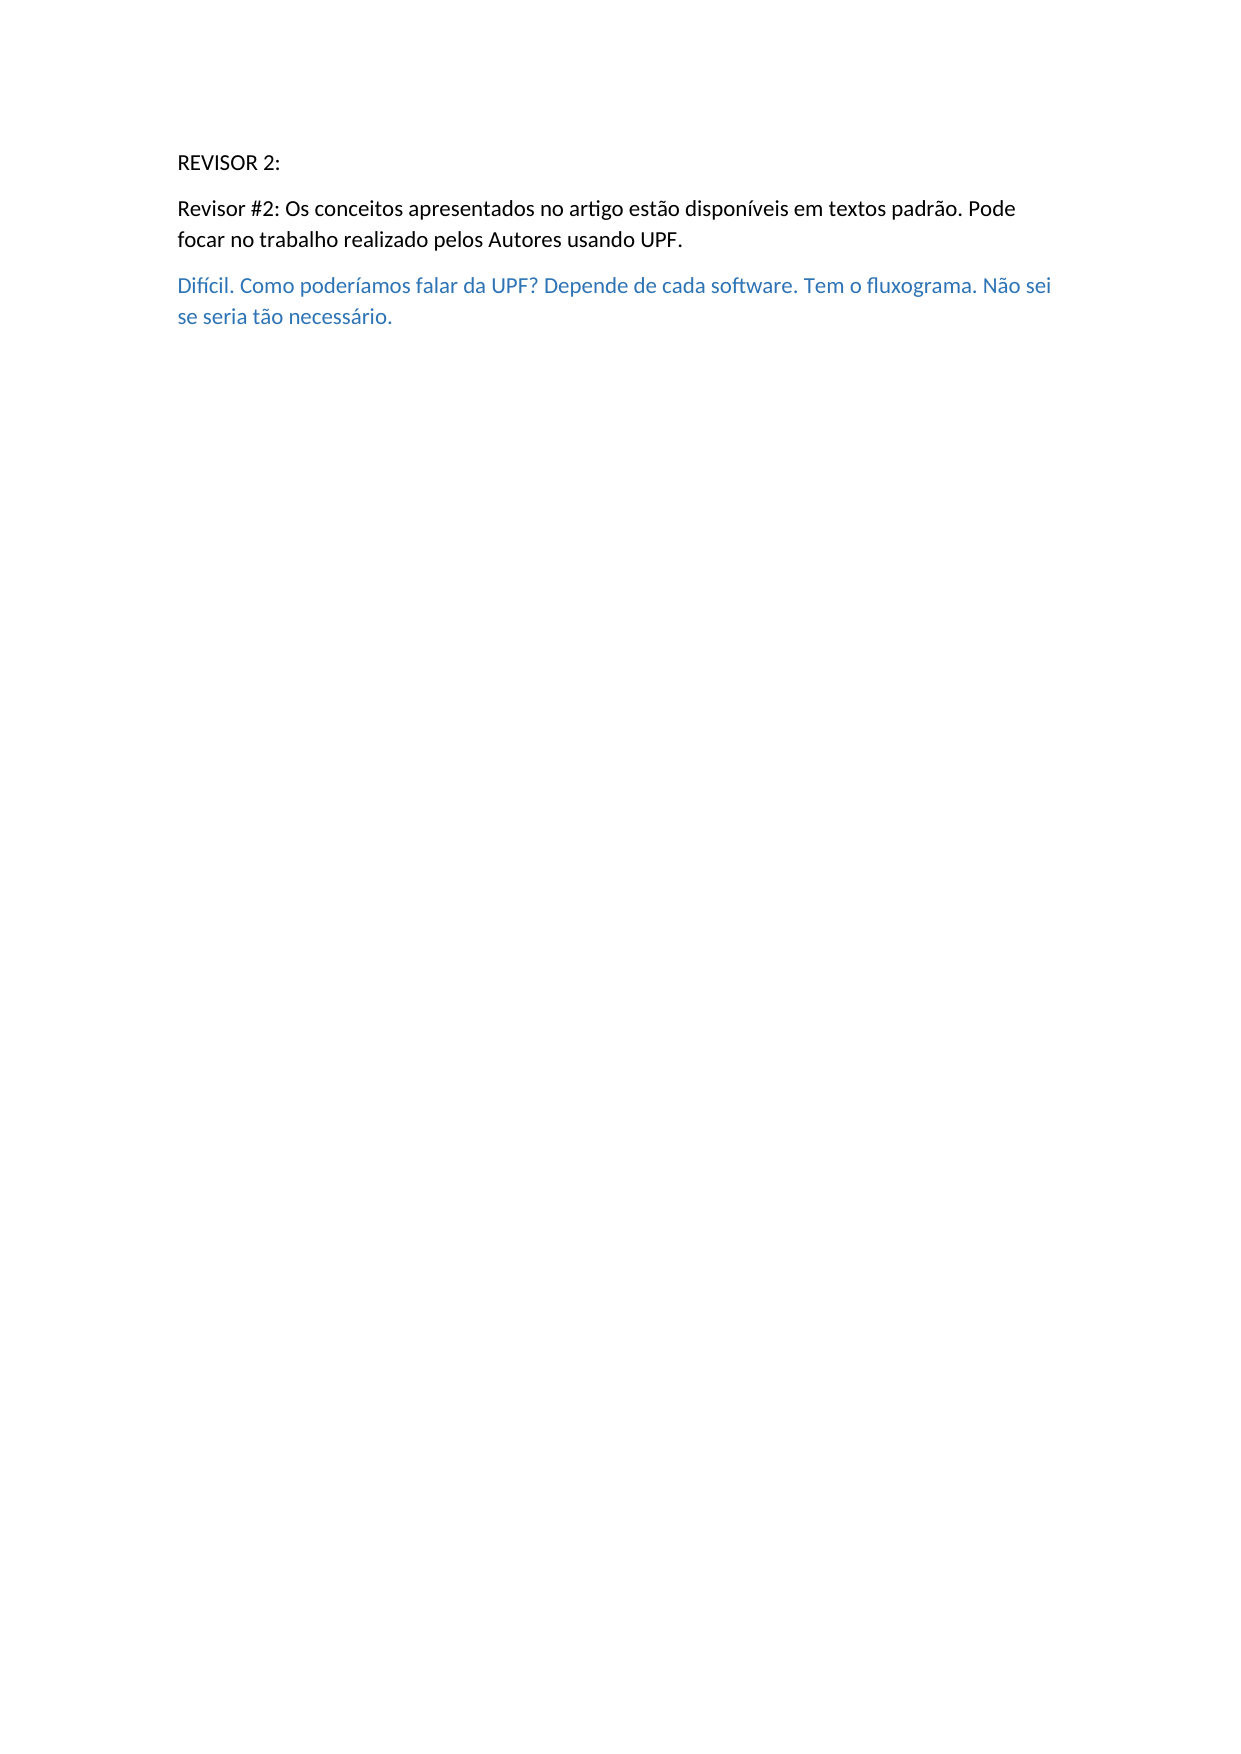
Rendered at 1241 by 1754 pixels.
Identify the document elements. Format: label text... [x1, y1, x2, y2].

text Difícil. Como poderíamos falar da UPF? Depende de cada software. Tem o fluxograma. Não sei se seria tão necessário. [177, 272, 1063, 330]
text Revisor #2: Os conceitos apresentados no artigo estão disponíveis em textos padrão. Pode focar no trabalho realizado pelos Autores usando UPF. [177, 194, 1063, 253]
text REVISOR 2: [177, 148, 1063, 176]
